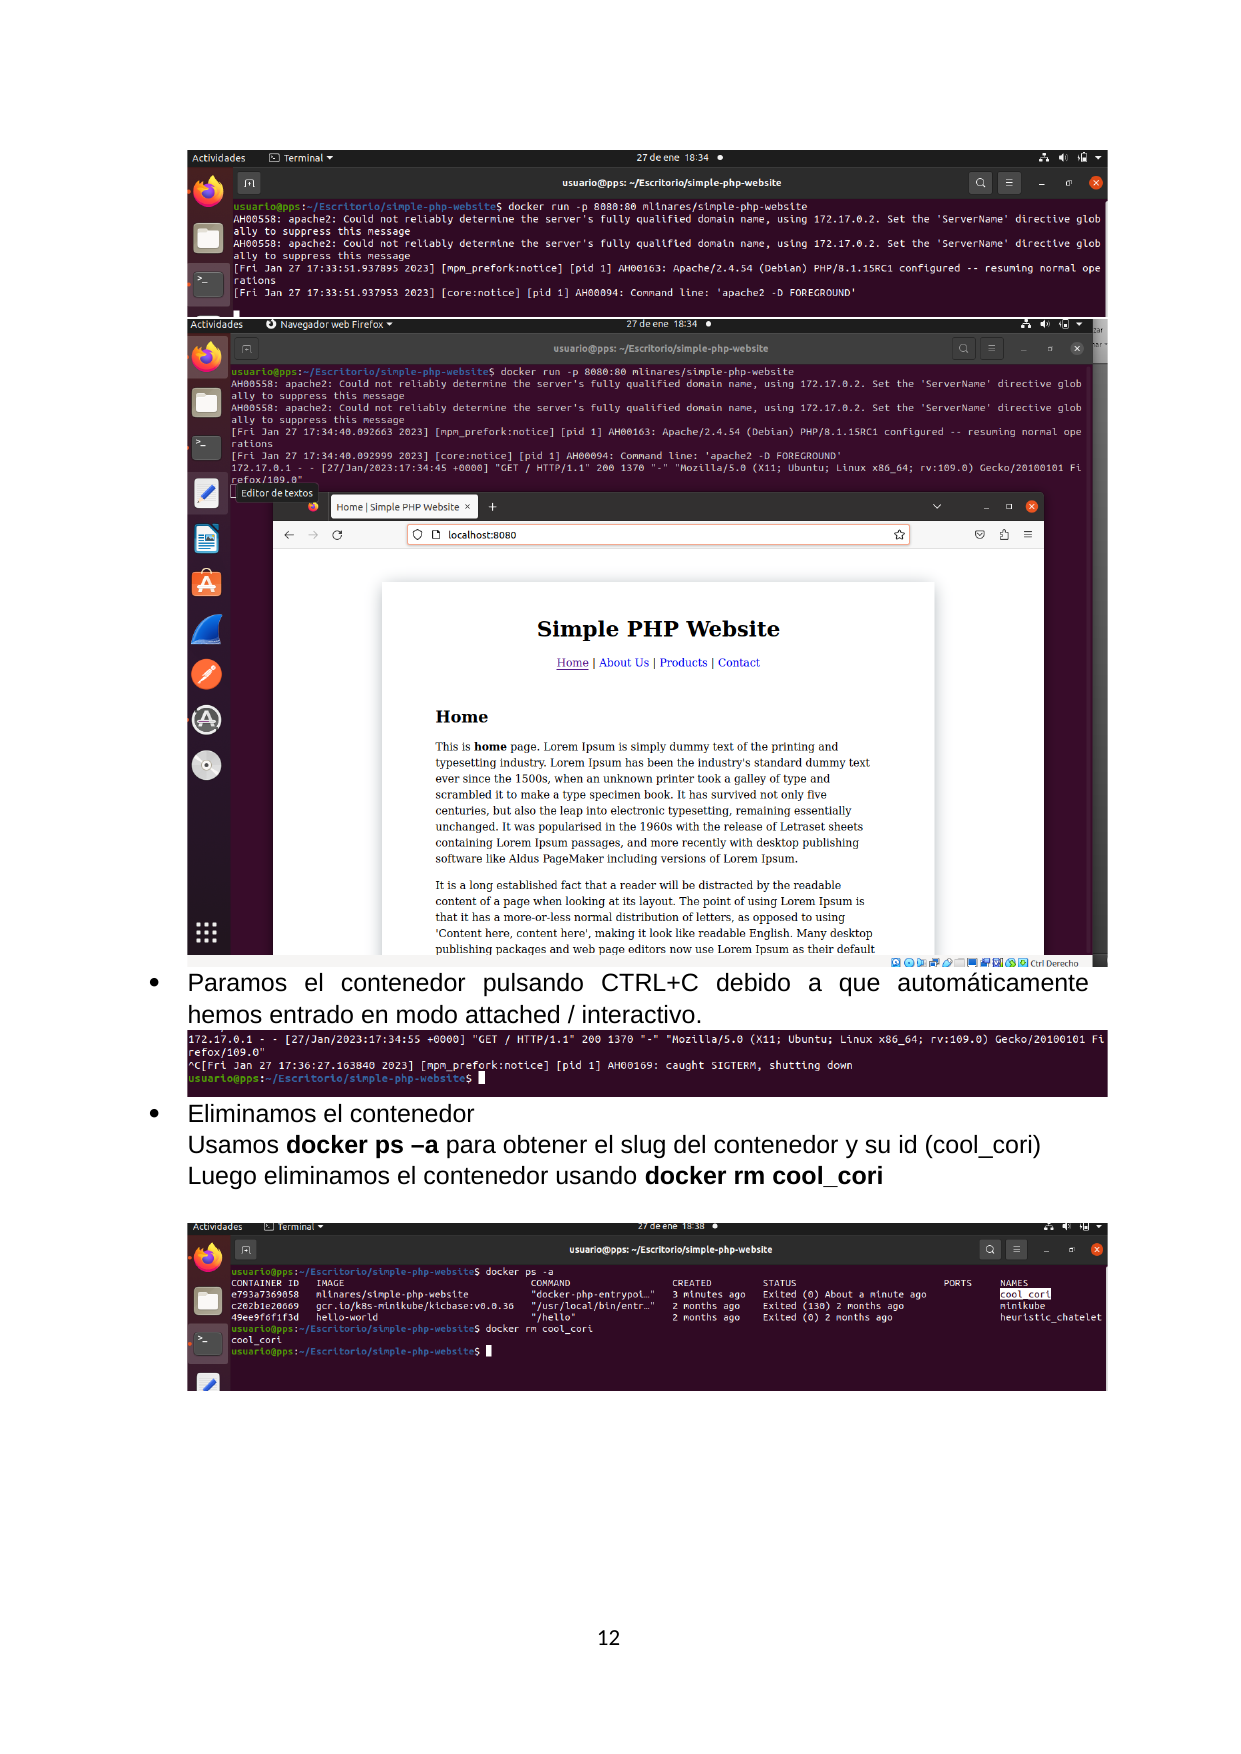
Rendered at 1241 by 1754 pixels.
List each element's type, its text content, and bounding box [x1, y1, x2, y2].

list Eliminamos el contenedor [150, 1099, 1090, 1128]
picture [187, 1223, 1108, 1391]
list Usamos docker ps –a para obtener el slug del contenedor y su id (cool_cori) [187, 1130, 1090, 1159]
picture [187, 150, 1108, 317]
list Luego eliminamos el contenedor usando docker rm cool_cori [187, 1161, 1090, 1190]
picture [187, 1030, 1108, 1097]
list Paramos el contenedor pulsando CTRL+C debido a que automáticamente hemos entrado en modo attached / interactivo. [150, 968, 1090, 1028]
picture [187, 319, 1108, 967]
